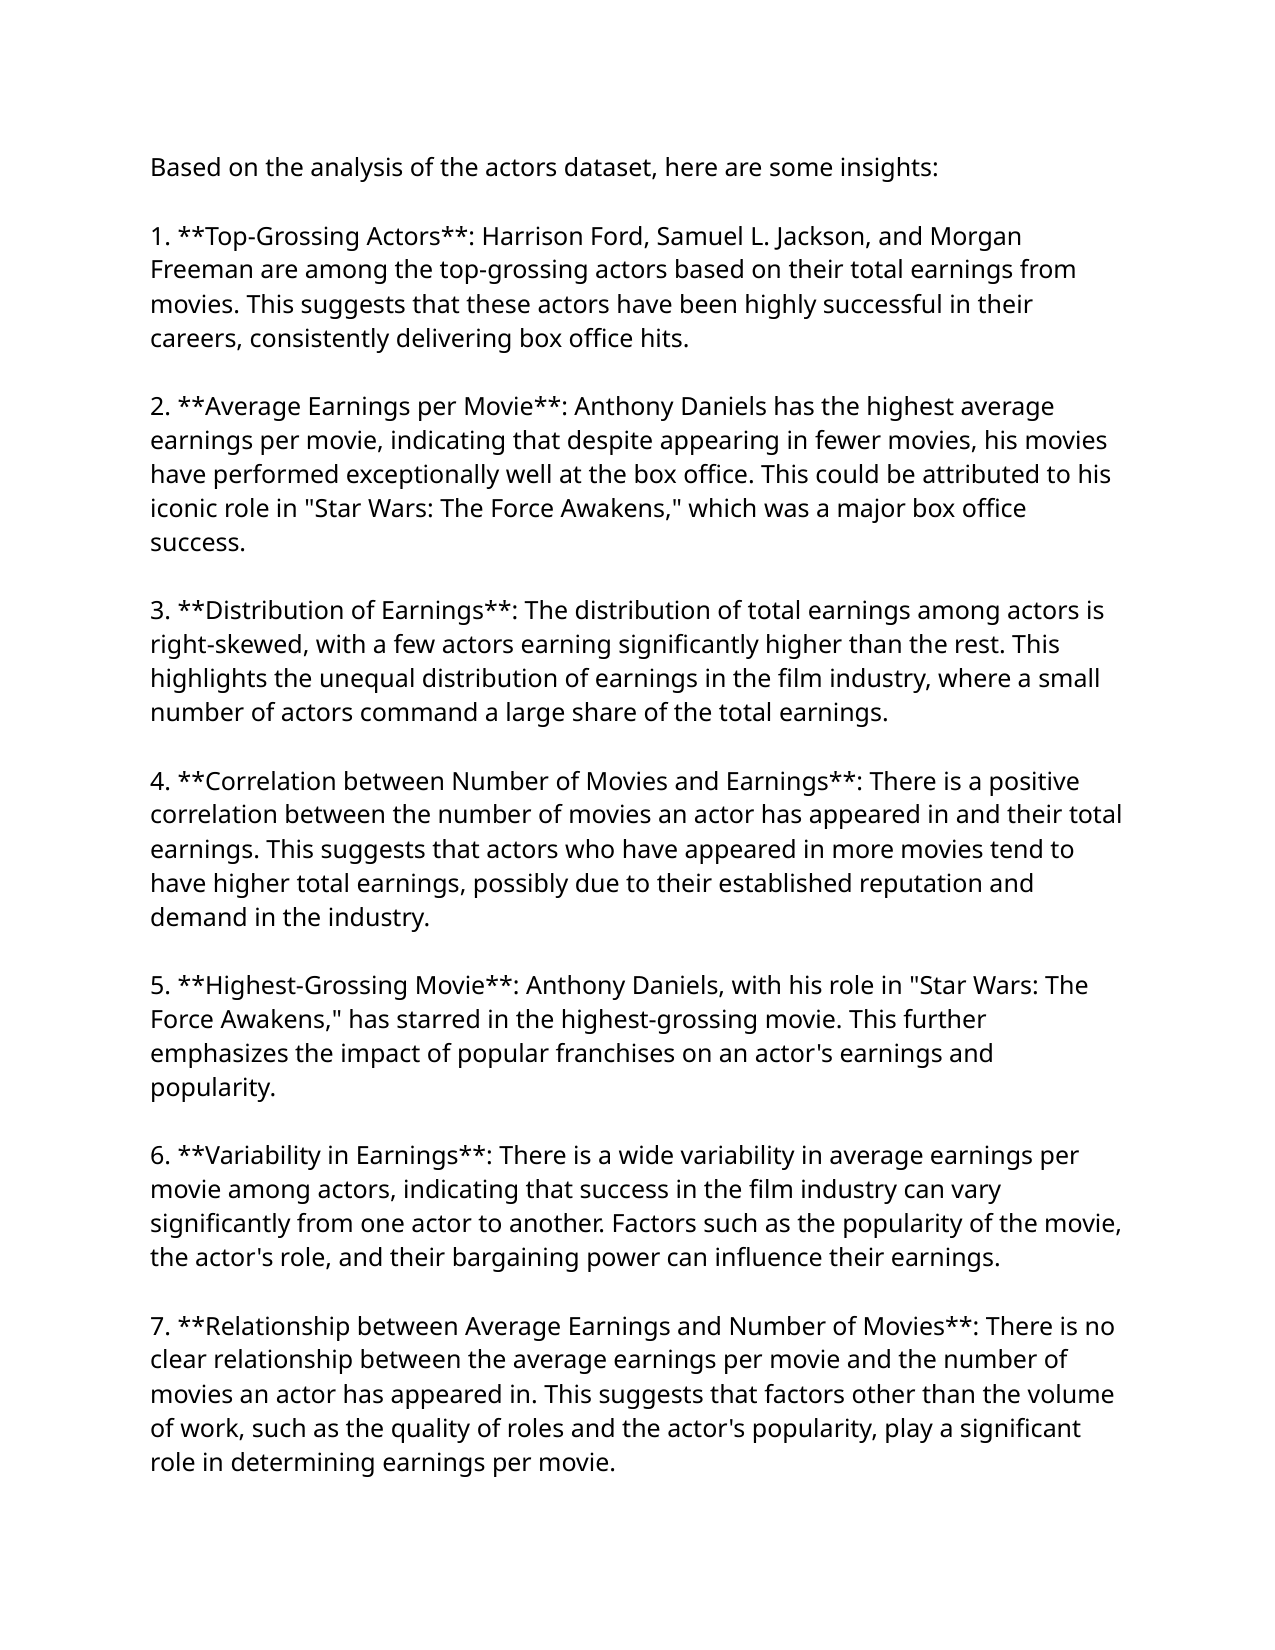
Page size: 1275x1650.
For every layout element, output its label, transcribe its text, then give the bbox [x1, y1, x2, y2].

text Based on the analysis of the actors dataset, here are some insights: [150, 150, 1125, 184]
text 2. **Average Earnings per Movie**: Anthony Daniels has the highest average earnings per movie, indicating that despite appearing in fewer movies, his movies have performed exceptionally well at the box office. This could be attributed to his iconic role in "Star Wars: The Force Awakens," which was a major box office success. [150, 388, 1125, 559]
text 5. **Highest-Grossing Movie**: Anthony Daniels, with his role in "Star Wars: The Force Awakens," has starred in the highest-grossing movie. This further emphasizes the impact of popular franchises on an actor's earnings and popularity. [150, 967, 1125, 1104]
text 3. **Distribution of Earnings**: The distribution of total earnings among actors is right-skewed, with a few actors earning significantly higher than the rest. This highlights the unequal distribution of earnings in the film industry, where a small number of actors command a large share of the total earnings. [150, 593, 1125, 729]
text 7. **Relationship between Average Earnings and Number of Movies**: There is no clear relationship between the average earnings per movie and the number of movies an actor has appeared in. This suggests that factors other than the volume of work, such as the quality of roles and the actor's popularity, play a significant role in determining earnings per movie. [150, 1308, 1125, 1478]
text 6. **Variability in Earnings**: There is a wide variability in average earnings per movie among actors, indicating that success in the film industry can vary significantly from one actor to another. Factors such as the popularity of the movie, the actor's role, and their bargaining power can influence their earnings. [150, 1138, 1125, 1274]
text 1. **Top-Grossing Actors**: Harrison Ford, Samuel L. Jackson, and Morgan Freeman are among the top-grossing actors based on their total earnings from movies. This suggests that these actors have been highly successful in their careers, consistently delivering box office hits. [150, 218, 1125, 354]
text 4. **Correlation between Number of Movies and Earnings**: There is a positive correlation between the number of movies an actor has appeared in and their total earnings. This suggests that actors who have appeared in more movies tend to have higher total earnings, possibly due to their established reputation and demand in the industry. [150, 763, 1125, 933]
